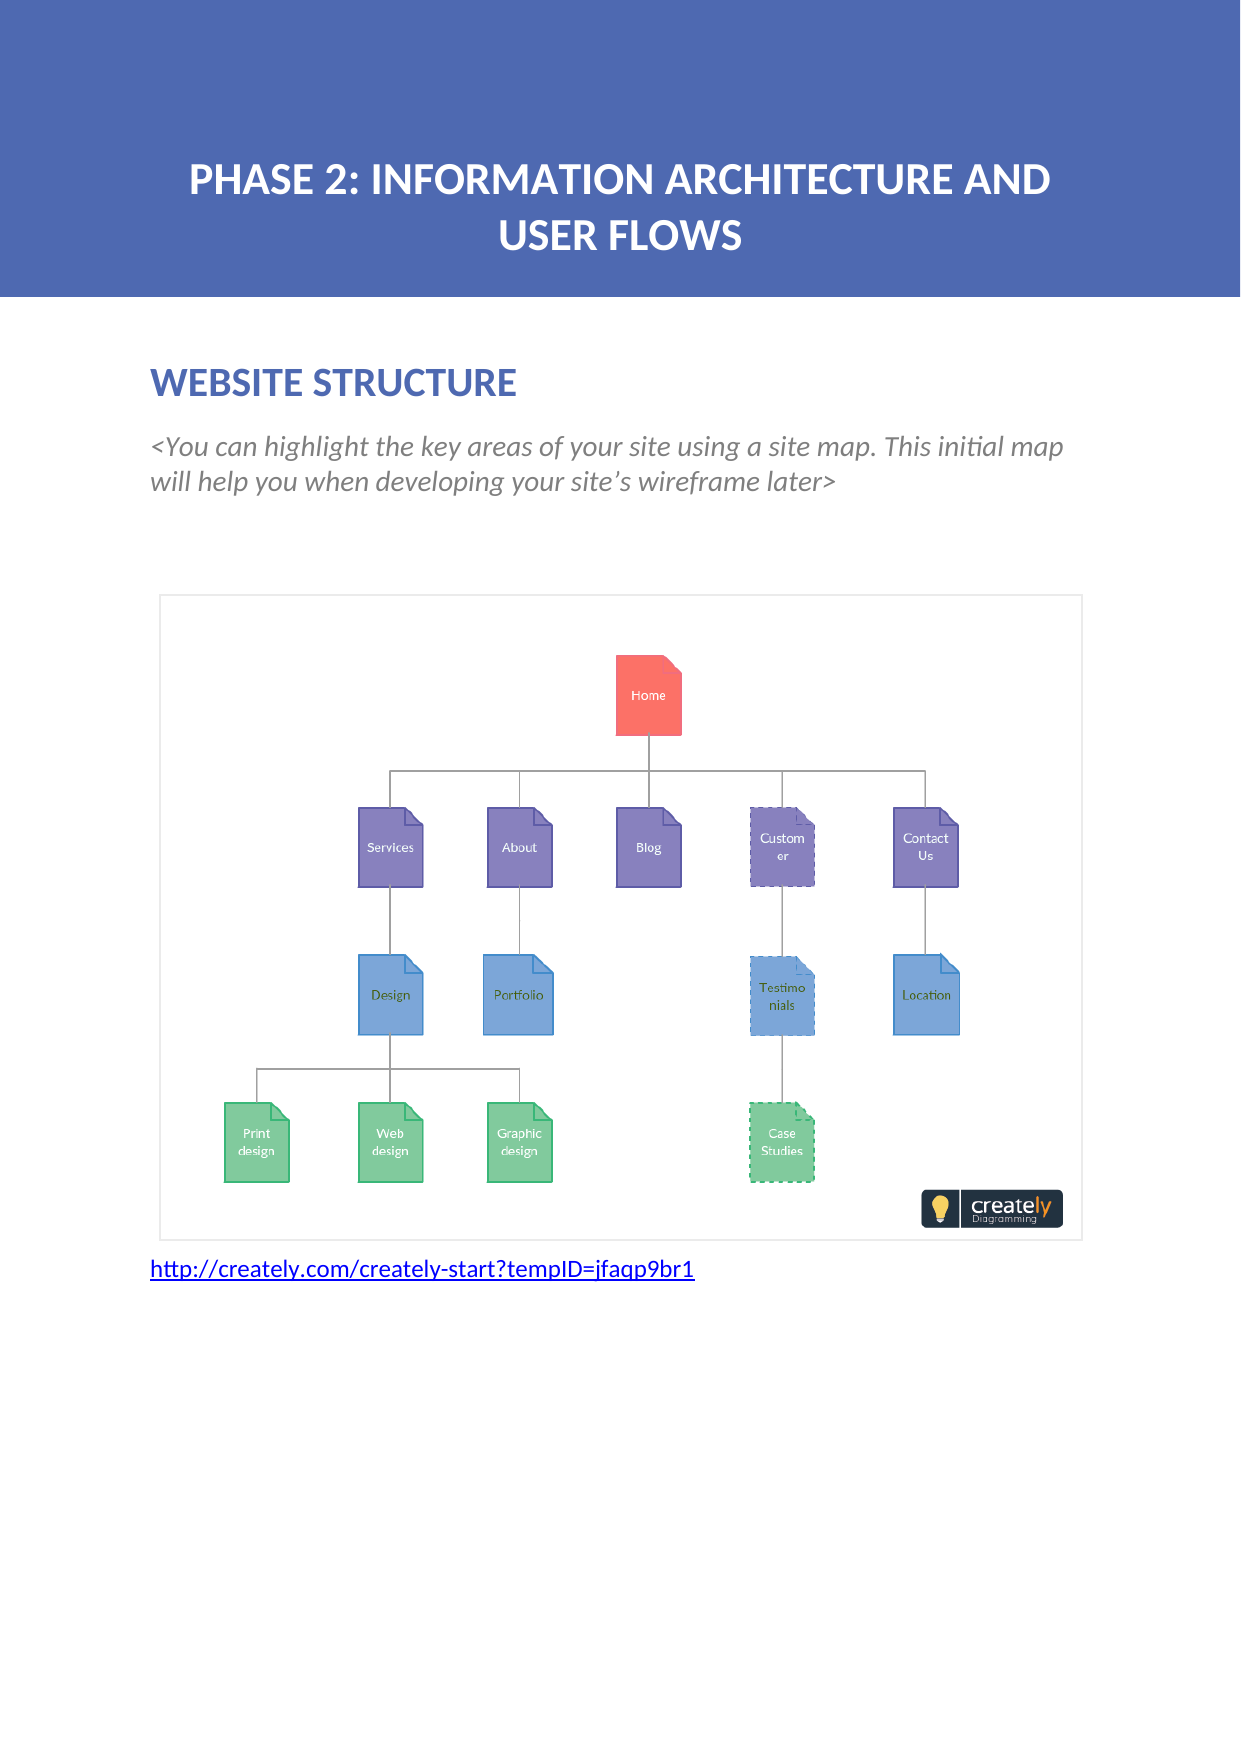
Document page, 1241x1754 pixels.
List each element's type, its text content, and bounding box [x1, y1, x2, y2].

picture [150, 585, 1091, 1249]
text PHASE 2: INFORMATION ARCHITECTURE AND USER FLOWS [150, 150, 1090, 262]
text http://creately.com/creately-start?tempID=jfaqp9br1 [150, 1249, 1090, 1284]
subtitle WEBSITE STRUCTURE [150, 356, 1090, 407]
subtitle <You can highlight the key areas of your site using a site map. This initial map will help you when developing your site’s wireframe later> [150, 428, 1090, 499]
